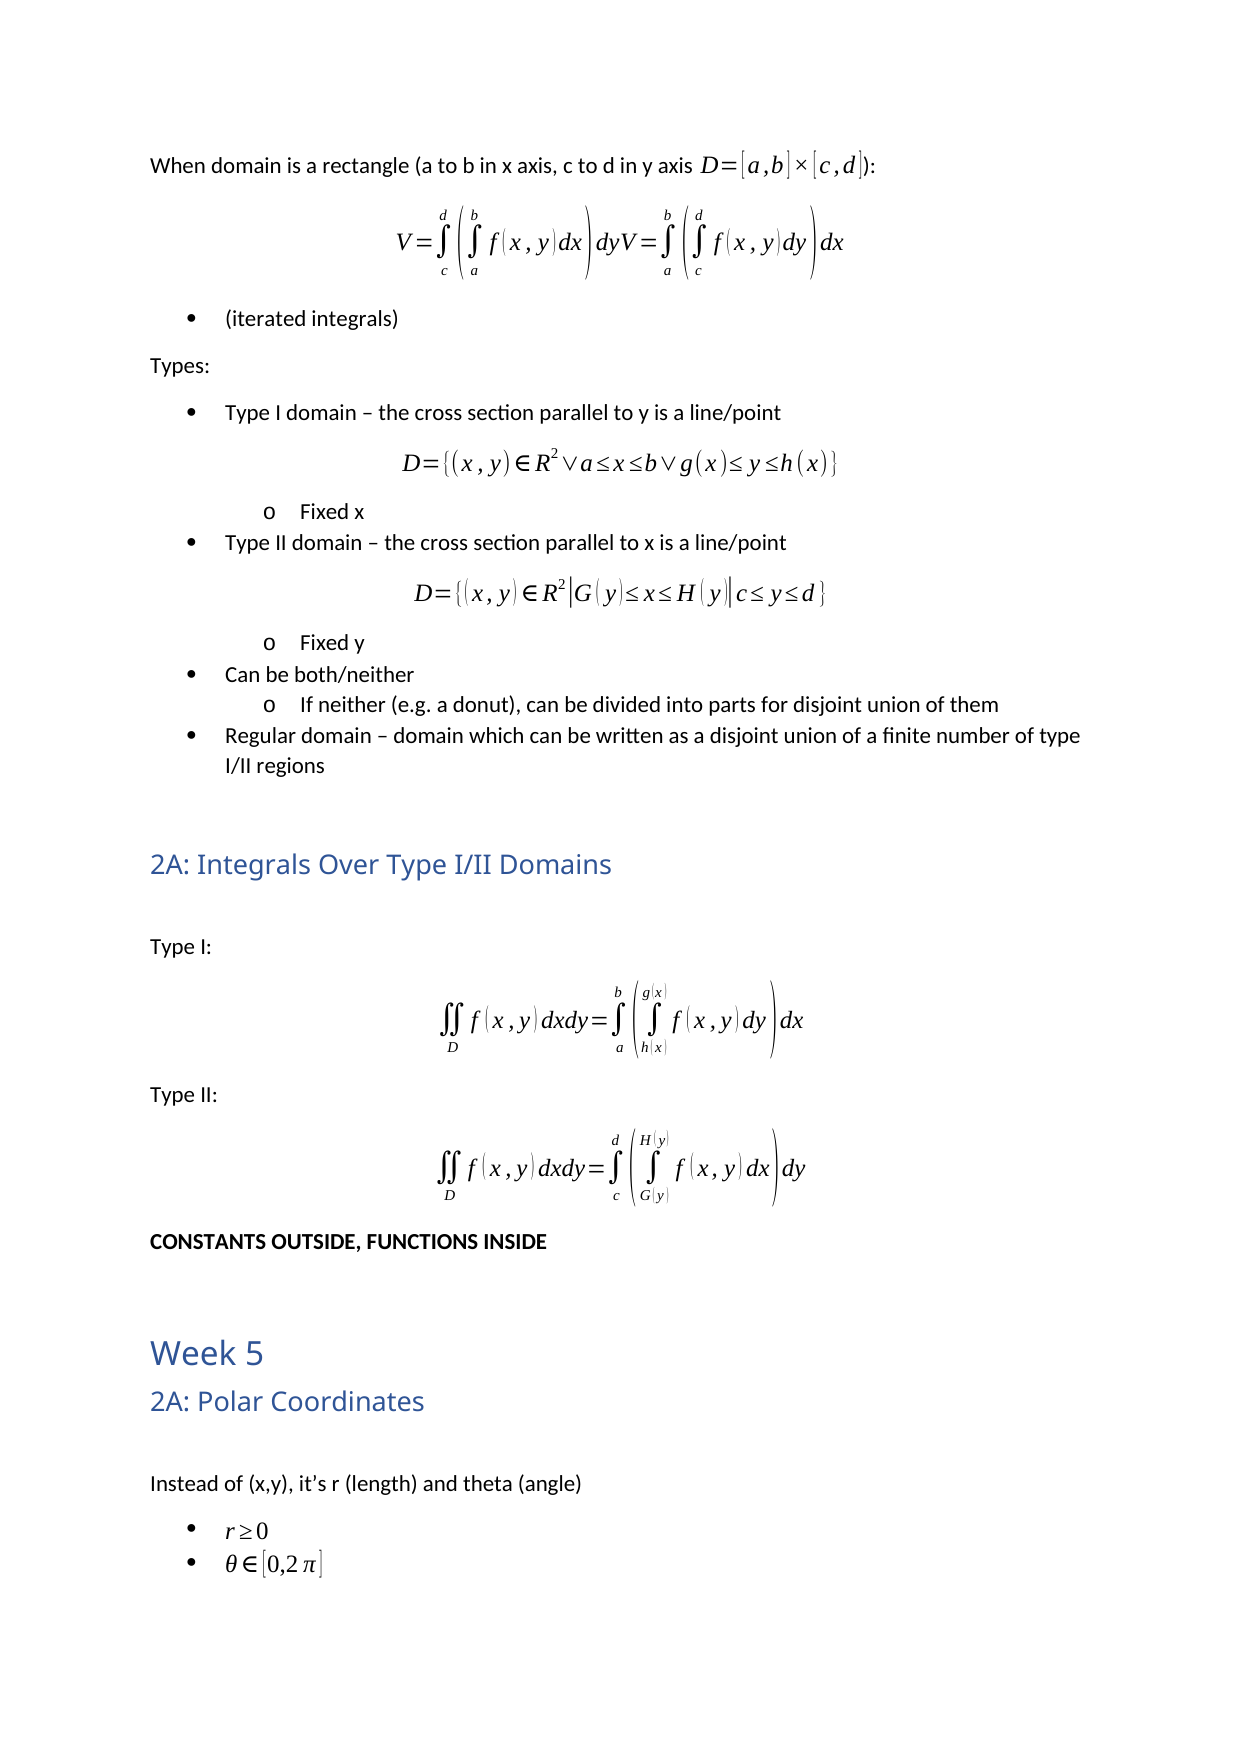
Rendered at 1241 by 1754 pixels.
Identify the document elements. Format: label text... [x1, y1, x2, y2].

list If neither (e.g. a donut), can be divided into parts for disjoint union of them [262, 690, 1090, 719]
list (iterated integrals) [187, 304, 1090, 332]
list Fixed x [262, 497, 1090, 526]
list Type II domain – the cross section parallel to x is a line/point [187, 528, 1090, 556]
list Type I domain – the cross section parallel to y is a line/point [187, 398, 1090, 426]
text When domain is a rectangle (a to b in x axis, c to d in y axis ): [150, 150, 1090, 181]
subtitle Week 5 [150, 1329, 1090, 1375]
list Can be both/neither [187, 660, 1090, 688]
text Instead of (x,y), it’s r (length) and theta (angle) [150, 1469, 1090, 1497]
text CONSTANTS OUTSIDE, FUNCTIONS INSIDE [150, 1227, 1090, 1255]
list Regular domain – domain which can be written as a disjoint union of a finite number of type I/II regions [187, 721, 1090, 779]
subtitle 2A: Integrals Over Type I/II Domains [150, 845, 1090, 882]
text Type II: [150, 1080, 1090, 1108]
subtitle 2A: Polar Coordinates [150, 1383, 1090, 1419]
text Type I: [150, 932, 1090, 960]
list Fixed y [262, 628, 1090, 657]
text Types: [150, 351, 1090, 379]
